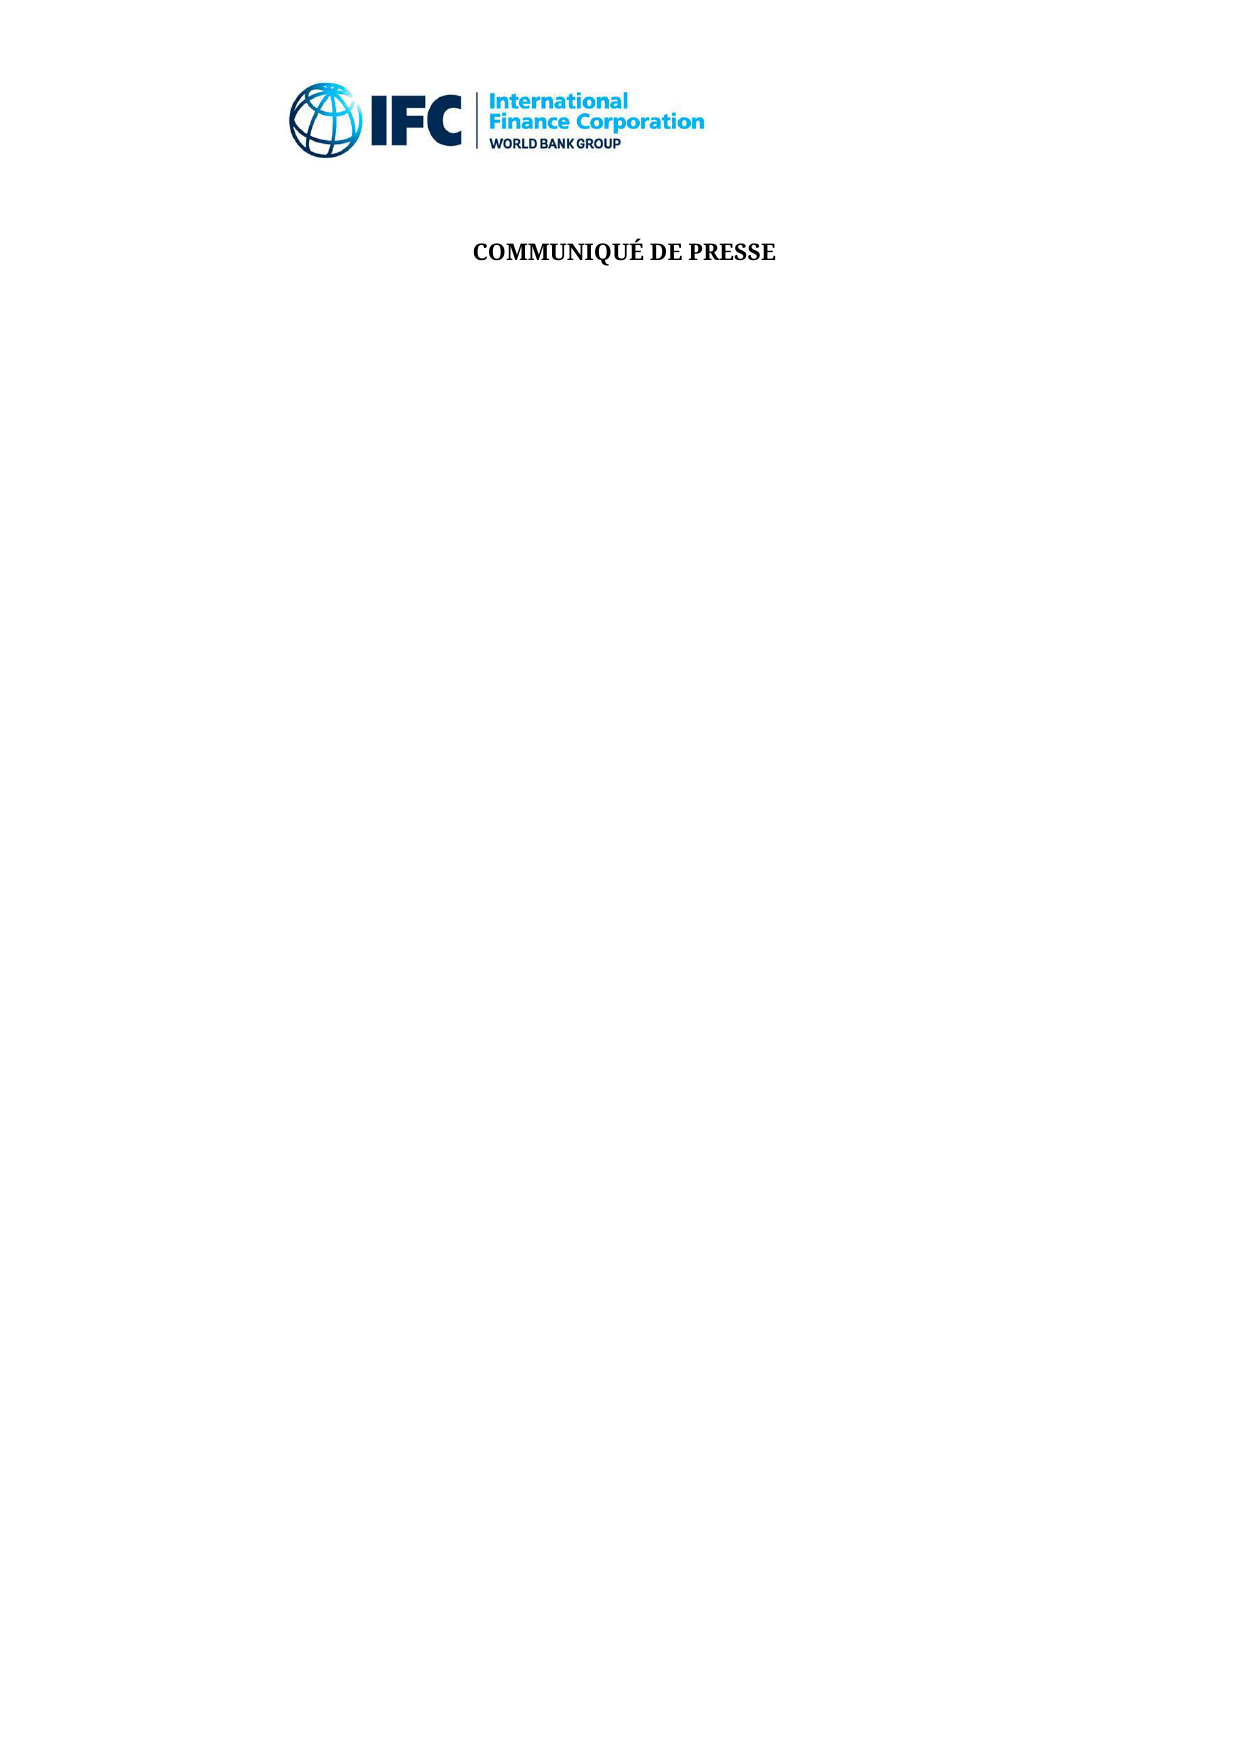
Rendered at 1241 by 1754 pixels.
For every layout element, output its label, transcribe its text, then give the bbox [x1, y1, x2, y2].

text COMMUNIQUÉ DE PRESSE [147, 236, 1101, 267]
picture [284, 37, 711, 237]
